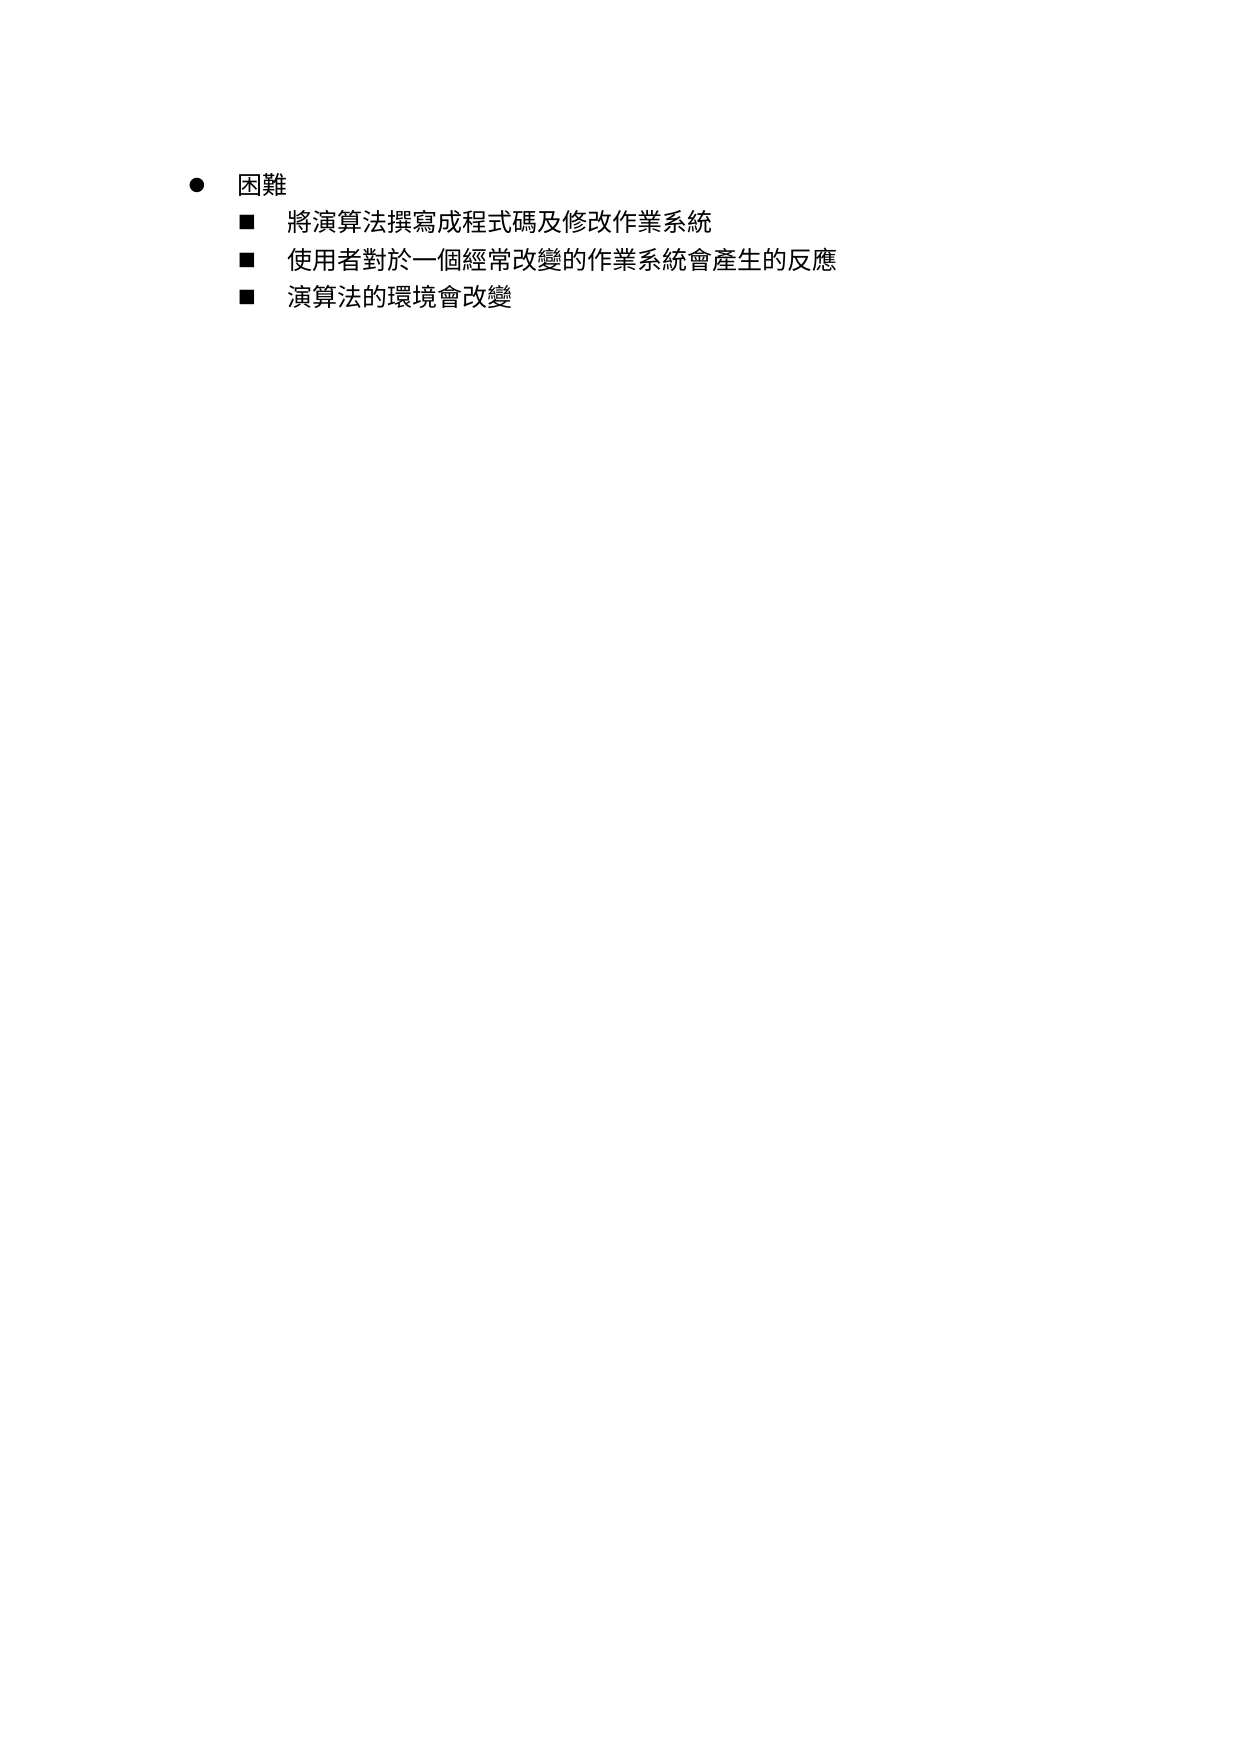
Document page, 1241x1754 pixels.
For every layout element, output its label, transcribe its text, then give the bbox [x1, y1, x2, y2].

list 演算法的環境會改變 [237, 277, 1053, 314]
list 使用者對於一個經常改變的作業系統會產生的反應 [237, 239, 1053, 277]
list 將演算法撰寫成程式碼及修改作業系統 [237, 202, 1053, 239]
list 困難 [187, 164, 1053, 202]
